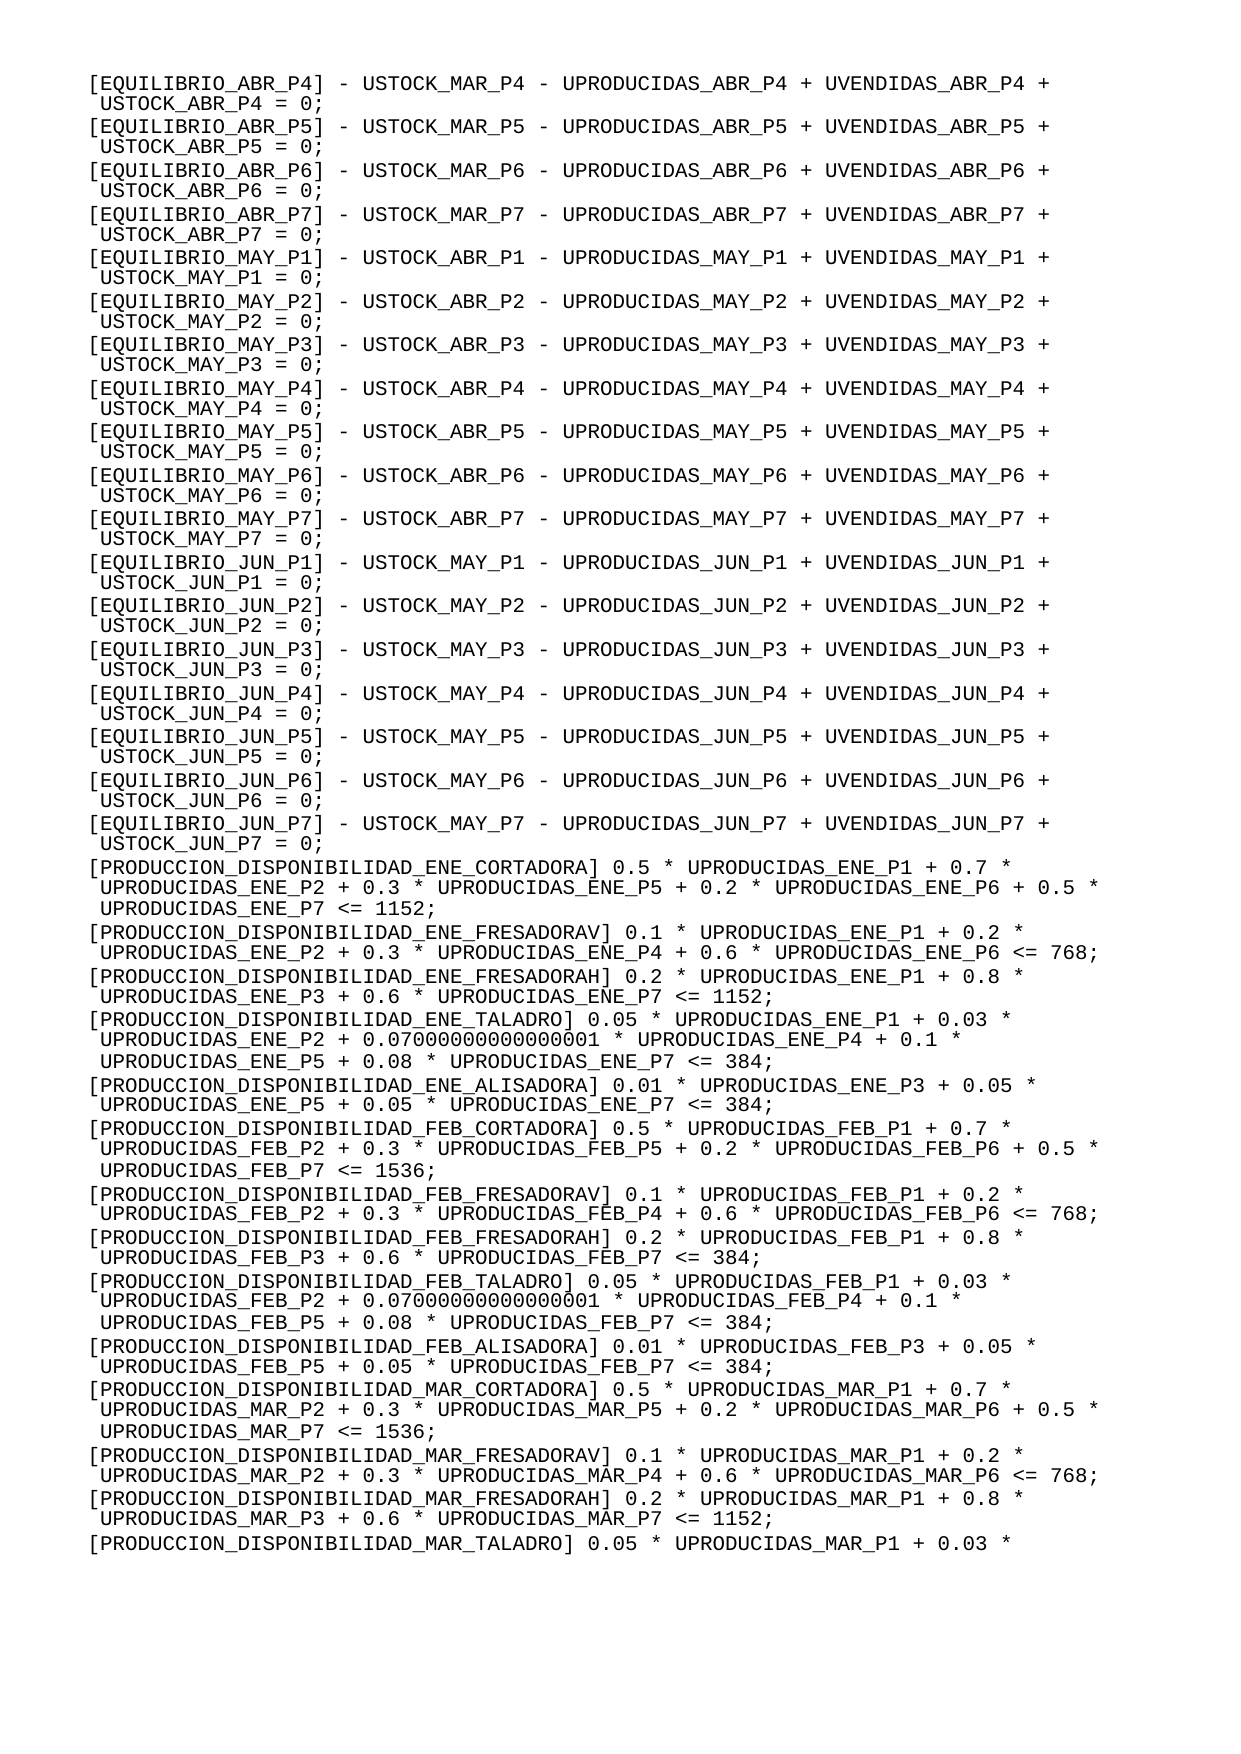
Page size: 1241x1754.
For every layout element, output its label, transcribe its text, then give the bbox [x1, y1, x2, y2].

text [EQUILIBRIO_JUN_P4] - USTOCK_MAY_P4 - UPRODUCIDAS_JUN_P4 + UVENDIDAS_JUN_P4 + USTOCK_JUN_P4 = 0; [87, 683, 1052, 726]
text [PRODUCCION_DISPONIBILIDAD_MAR_CORTADORA] 0.5 * UPRODUCIDAS_MAR_P1 + 0.7 * UPRODUCIDAS_MAR_P2 + 0.3 * UPRODUCIDAS_MAR_P5 + 0.2 * UPRODUCIDAS_MAR_P6 + 0.5 * UPRODUCIDAS_MAR_P7 <= 1536; [87, 1379, 1102, 1445]
text [PRODUCCION_DISPONIBILIDAD_ENE_FRESADORAH] 0.2 * UPRODUCIDAS_ENE_P1 + 0.8 * UPRODUCIDAS_ENE_P3 + 0.6 * UPRODUCIDAS_ENE_P7 <= 1152; [87, 966, 1027, 1009]
text [EQUILIBRIO_MAY_P7] - USTOCK_ABR_P7 - UPRODUCIDAS_MAY_P7 + UVENDIDAS_MAY_P7 + USTOCK_MAY_P7 = 0; [87, 508, 1052, 552]
text [PRODUCCION_DISPONIBILIDAD_FEB_CORTADORA] 0.5 * UPRODUCIDAS_FEB_P1 + 0.7 * UPRODUCIDAS_FEB_P2 + 0.3 * UPRODUCIDAS_FEB_P5 + 0.2 * UPRODUCIDAS_FEB_P6 + 0.5 * UPRODUCIDAS_FEB_P7 <= 1536; [87, 1118, 1102, 1183]
text [PRODUCCION_DISPONIBILIDAD_ENE_FRESADORAV] 0.1 * UPRODUCIDAS_ENE_P1 + 0.2 * UPRODUCIDAS_ENE_P2 + 0.3 * UPRODUCIDAS_ENE_P4 + 0.6 * UPRODUCIDAS_ENE_P6 <= 768; [87, 922, 1102, 966]
text [EQUILIBRIO_JUN_P6] - USTOCK_MAY_P6 - UPRODUCIDAS_JUN_P6 + UVENDIDAS_JUN_P6 + USTOCK_JUN_P6 = 0; [87, 770, 1052, 813]
text [EQUILIBRIO_MAY_P5] - USTOCK_ABR_P5 - UPRODUCIDAS_MAY_P5 + UVENDIDAS_MAY_P5 + USTOCK_MAY_P5 = 0; [87, 421, 1052, 465]
text [EQUILIBRIO_MAY_P6] - USTOCK_ABR_P6 - UPRODUCIDAS_MAY_P6 + UVENDIDAS_MAY_P6 + USTOCK_MAY_P6 = 0; [87, 465, 1052, 508]
text [PRODUCCION_DISPONIBILIDAD_FEB_ALISADORA] 0.01 * UPRODUCIDAS_FEB_P3 + 0.05 * UPRODUCIDAS_FEB_P5 + 0.05 * UPRODUCIDAS_FEB_P7 <= 384; [87, 1336, 1039, 1379]
text [EQUILIBRIO_MAY_P1] - USTOCK_ABR_P1 - UPRODUCIDAS_MAY_P1 + UVENDIDAS_MAY_P1 + USTOCK_MAY_P1 = 0; [87, 247, 1052, 291]
text [EQUILIBRIO_JUN_P1] - USTOCK_MAY_P1 - UPRODUCIDAS_JUN_P1 + UVENDIDAS_JUN_P1 + USTOCK_JUN_P1 = 0; [87, 552, 1052, 596]
text [EQUILIBRIO_ABR_P6] - USTOCK_MAR_P6 - UPRODUCIDAS_ABR_P6 + UVENDIDAS_ABR_P6 + USTOCK_ABR_P6 = 0; [87, 160, 1052, 204]
text [EQUILIBRIO_MAY_P4] - USTOCK_ABR_P4 - UPRODUCIDAS_MAY_P4 + UVENDIDAS_MAY_P4 + USTOCK_MAY_P4 = 0; [87, 378, 1052, 421]
text [PRODUCCION_DISPONIBILIDAD_MAR_TALADRO] 0.05 * UPRODUCIDAS_MAR_P1 + 0.03 * [87, 1532, 1136, 1554]
text [EQUILIBRIO_ABR_P4] - USTOCK_MAR_P4 - UPRODUCIDAS_ABR_P4 + UVENDIDAS_ABR_P4 + USTOCK_ABR_P4 = 0; [87, 73, 1052, 117]
text [PRODUCCION_DISPONIBILIDAD_FEB_FRESADORAH] 0.2 * UPRODUCIDAS_FEB_P1 + 0.8 * UPRODUCIDAS_FEB_P3 + 0.6 * UPRODUCIDAS_FEB_P7 <= 384; [87, 1227, 1027, 1271]
text [EQUILIBRIO_JUN_P7] - USTOCK_MAY_P7 - UPRODUCIDAS_JUN_P7 + UVENDIDAS_JUN_P7 + USTOCK_JUN_P7 = 0; [87, 813, 1052, 857]
text [PRODUCCION_DISPONIBILIDAD_ENE_CORTADORA] 0.5 * UPRODUCIDAS_ENE_P1 + 0.7 * UPRODUCIDAS_ENE_P2 + 0.3 * UPRODUCIDAS_ENE_P5 + 0.2 * UPRODUCIDAS_ENE_P6 + 0.5 * UPRODUCIDAS_ENE_P7 <= 1152; [87, 857, 1102, 922]
text [EQUILIBRIO_MAY_P3] - USTOCK_ABR_P3 - UPRODUCIDAS_MAY_P3 + UVENDIDAS_MAY_P3 + USTOCK_MAY_P3 = 0; [87, 334, 1052, 378]
text [EQUILIBRIO_ABR_P5] - USTOCK_MAR_P5 - UPRODUCIDAS_ABR_P5 + UVENDIDAS_ABR_P5 + USTOCK_ABR_P5 = 0; [87, 117, 1052, 160]
text [EQUILIBRIO_JUN_P5] - USTOCK_MAY_P5 - UPRODUCIDAS_JUN_P5 + UVENDIDAS_JUN_P5 + USTOCK_JUN_P5 = 0; [87, 726, 1052, 770]
text [PRODUCCION_DISPONIBILIDAD_FEB_FRESADORAV] 0.1 * UPRODUCIDAS_FEB_P1 + 0.2 * UPRODUCIDAS_FEB_P2 + 0.3 * UPRODUCIDAS_FEB_P4 + 0.6 * UPRODUCIDAS_FEB_P6 <= 768; [87, 1184, 1102, 1227]
text [EQUILIBRIO_ABR_P7] - USTOCK_MAR_P7 - UPRODUCIDAS_ABR_P7 + UVENDIDAS_ABR_P7 + USTOCK_ABR_P7 = 0; [87, 204, 1052, 247]
text [PRODUCCION_DISPONIBILIDAD_FEB_TALADRO] 0.05 * UPRODUCIDAS_FEB_P1 + 0.03 * UPRODUCIDAS_FEB_P2 + 0.07000000000000001 * UPRODUCIDAS_FEB_P4 + 0.1 * UPRODUCIDAS_FEB_P5 + 0.08 * UPRODUCIDAS_FEB_P7 <= 384; [87, 1271, 1014, 1336]
text [EQUILIBRIO_MAY_P2] - USTOCK_ABR_P2 - UPRODUCIDAS_MAY_P2 + UVENDIDAS_MAY_P2 + USTOCK_MAY_P2 = 0; [87, 291, 1052, 334]
text [EQUILIBRIO_JUN_P2] - USTOCK_MAY_P2 - UPRODUCIDAS_JUN_P2 + UVENDIDAS_JUN_P2 + USTOCK_JUN_P2 = 0; [87, 596, 1052, 639]
text [PRODUCCION_DISPONIBILIDAD_MAR_FRESADORAH] 0.2 * UPRODUCIDAS_MAR_P1 + 0.8 * UPRODUCIDAS_MAR_P3 + 0.6 * UPRODUCIDAS_MAR_P7 <= 1152; [87, 1488, 1027, 1532]
text [EQUILIBRIO_JUN_P3] - USTOCK_MAY_P3 - UPRODUCIDAS_JUN_P3 + UVENDIDAS_JUN_P3 + USTOCK_JUN_P3 = 0; [87, 639, 1052, 683]
text [PRODUCCION_DISPONIBILIDAD_MAR_FRESADORAV] 0.1 * UPRODUCIDAS_MAR_P1 + 0.2 * UPRODUCIDAS_MAR_P2 + 0.3 * UPRODUCIDAS_MAR_P4 + 0.6 * UPRODUCIDAS_MAR_P6 <= 768; [87, 1445, 1102, 1488]
text [PRODUCCION_DISPONIBILIDAD_ENE_TALADRO] 0.05 * UPRODUCIDAS_ENE_P1 + 0.03 * UPRODUCIDAS_ENE_P2 + 0.07000000000000001 * UPRODUCIDAS_ENE_P4 + 0.1 * UPRODUCIDAS_ENE_P5 + 0.08 * UPRODUCIDAS_ENE_P7 <= 384; [87, 1009, 1014, 1074]
text [PRODUCCION_DISPONIBILIDAD_ENE_ALISADORA] 0.01 * UPRODUCIDAS_ENE_P3 + 0.05 * UPRODUCIDAS_ENE_P5 + 0.05 * UPRODUCIDAS_ENE_P7 <= 384; [87, 1075, 1039, 1118]
